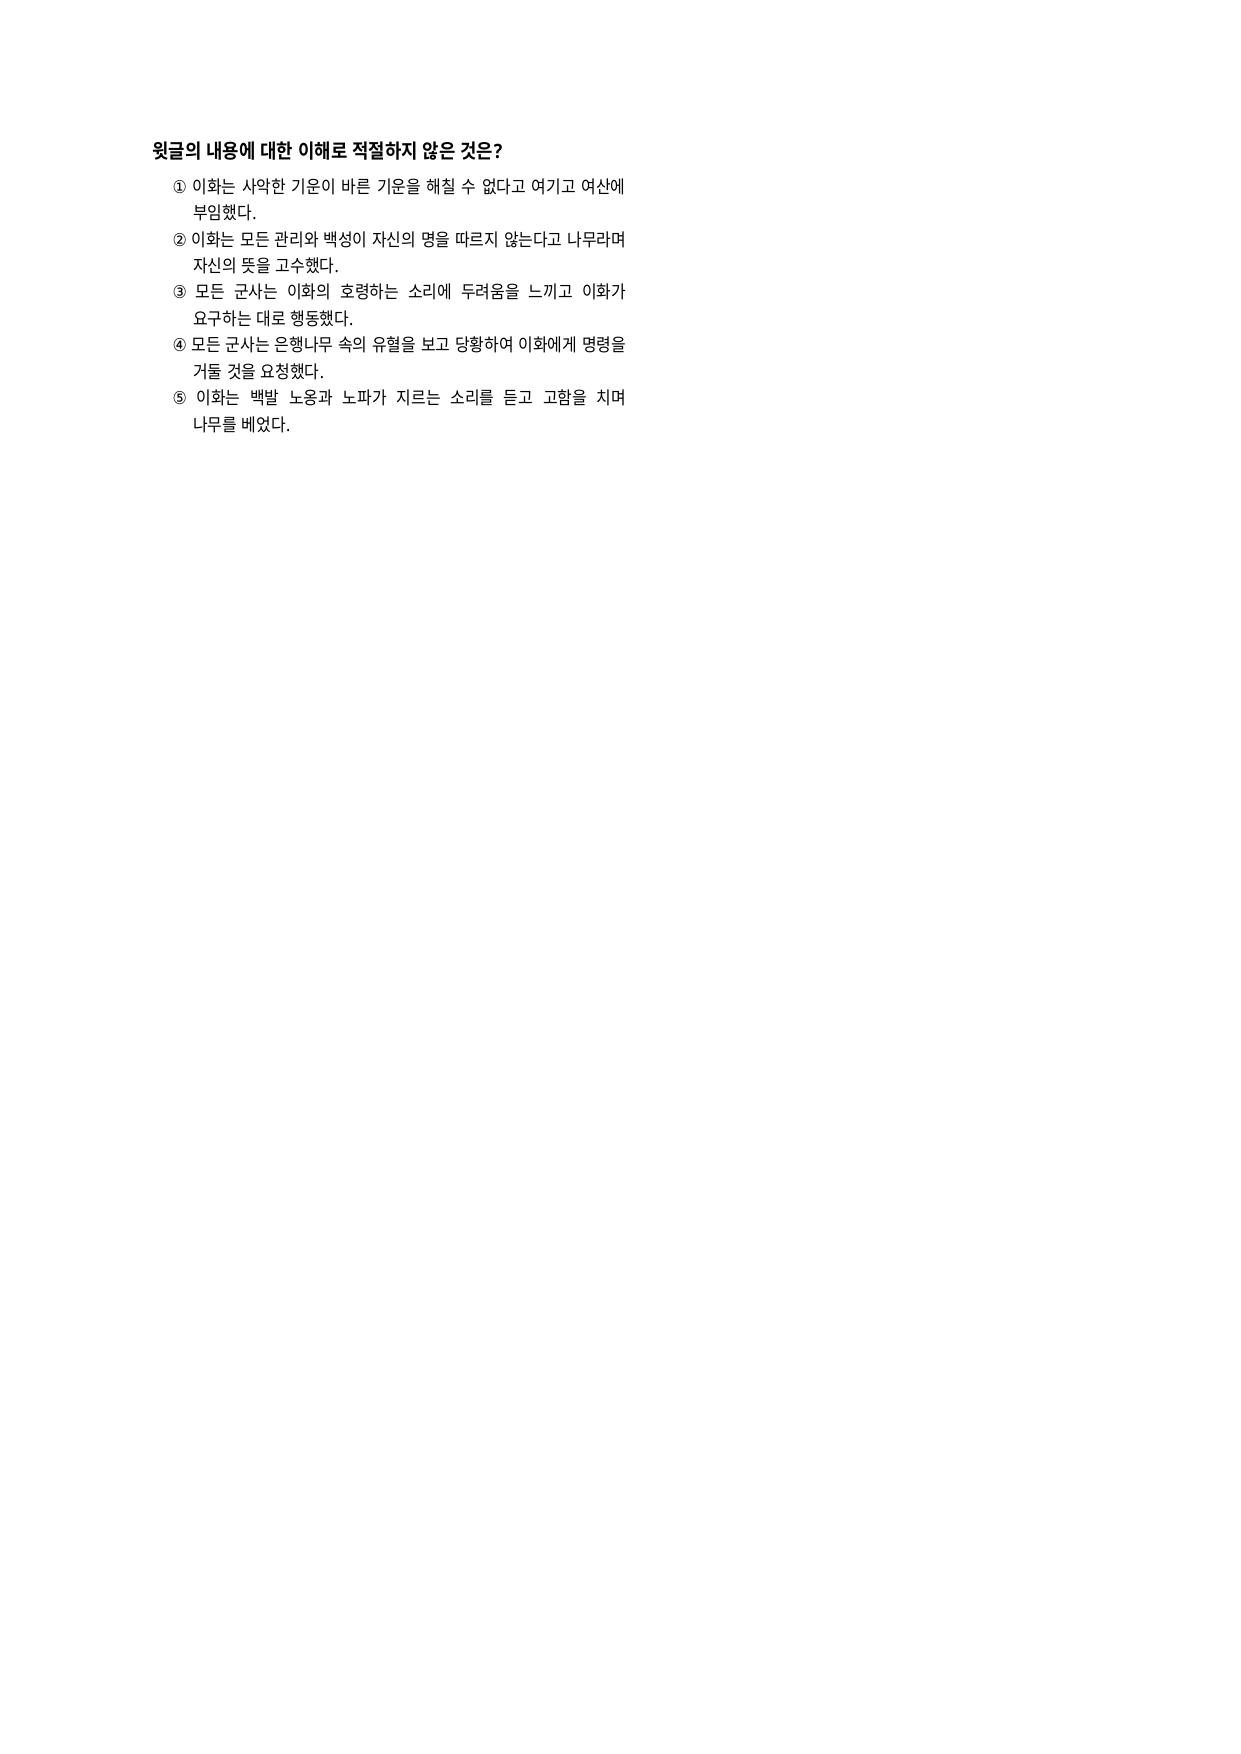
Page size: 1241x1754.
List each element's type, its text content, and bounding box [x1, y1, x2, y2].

list 윗글의 내용에 대한 이해로 적절하지 않은 것은? [147, 136, 627, 164]
text ③ 모든 군사는 이화의 호령하는 소리에 두려움을 느끼고 이화가 요구하는 대로 행동했다. [172, 278, 627, 331]
text ④ 모든 군사는 은행나무 속의 유혈을 보고 당황하여 이화에게 명령을 거둘 것을 요청했다. [172, 331, 627, 383]
text ⑤ 이화는 백발 노옹과 노파가 지르는 소리를 듣고 고함을 치며 나무를 베었다. [172, 384, 627, 436]
text ① 이화는 사악한 기운이 바른 기운을 해칠 수 없다고 여기고 여산에 부임했다. [172, 173, 627, 225]
text ② 이화는 모든 관리와 백성이 자신의 명을 따르지 않는다고 나무라며 자신의 뜻을 고수했다. [172, 226, 627, 278]
